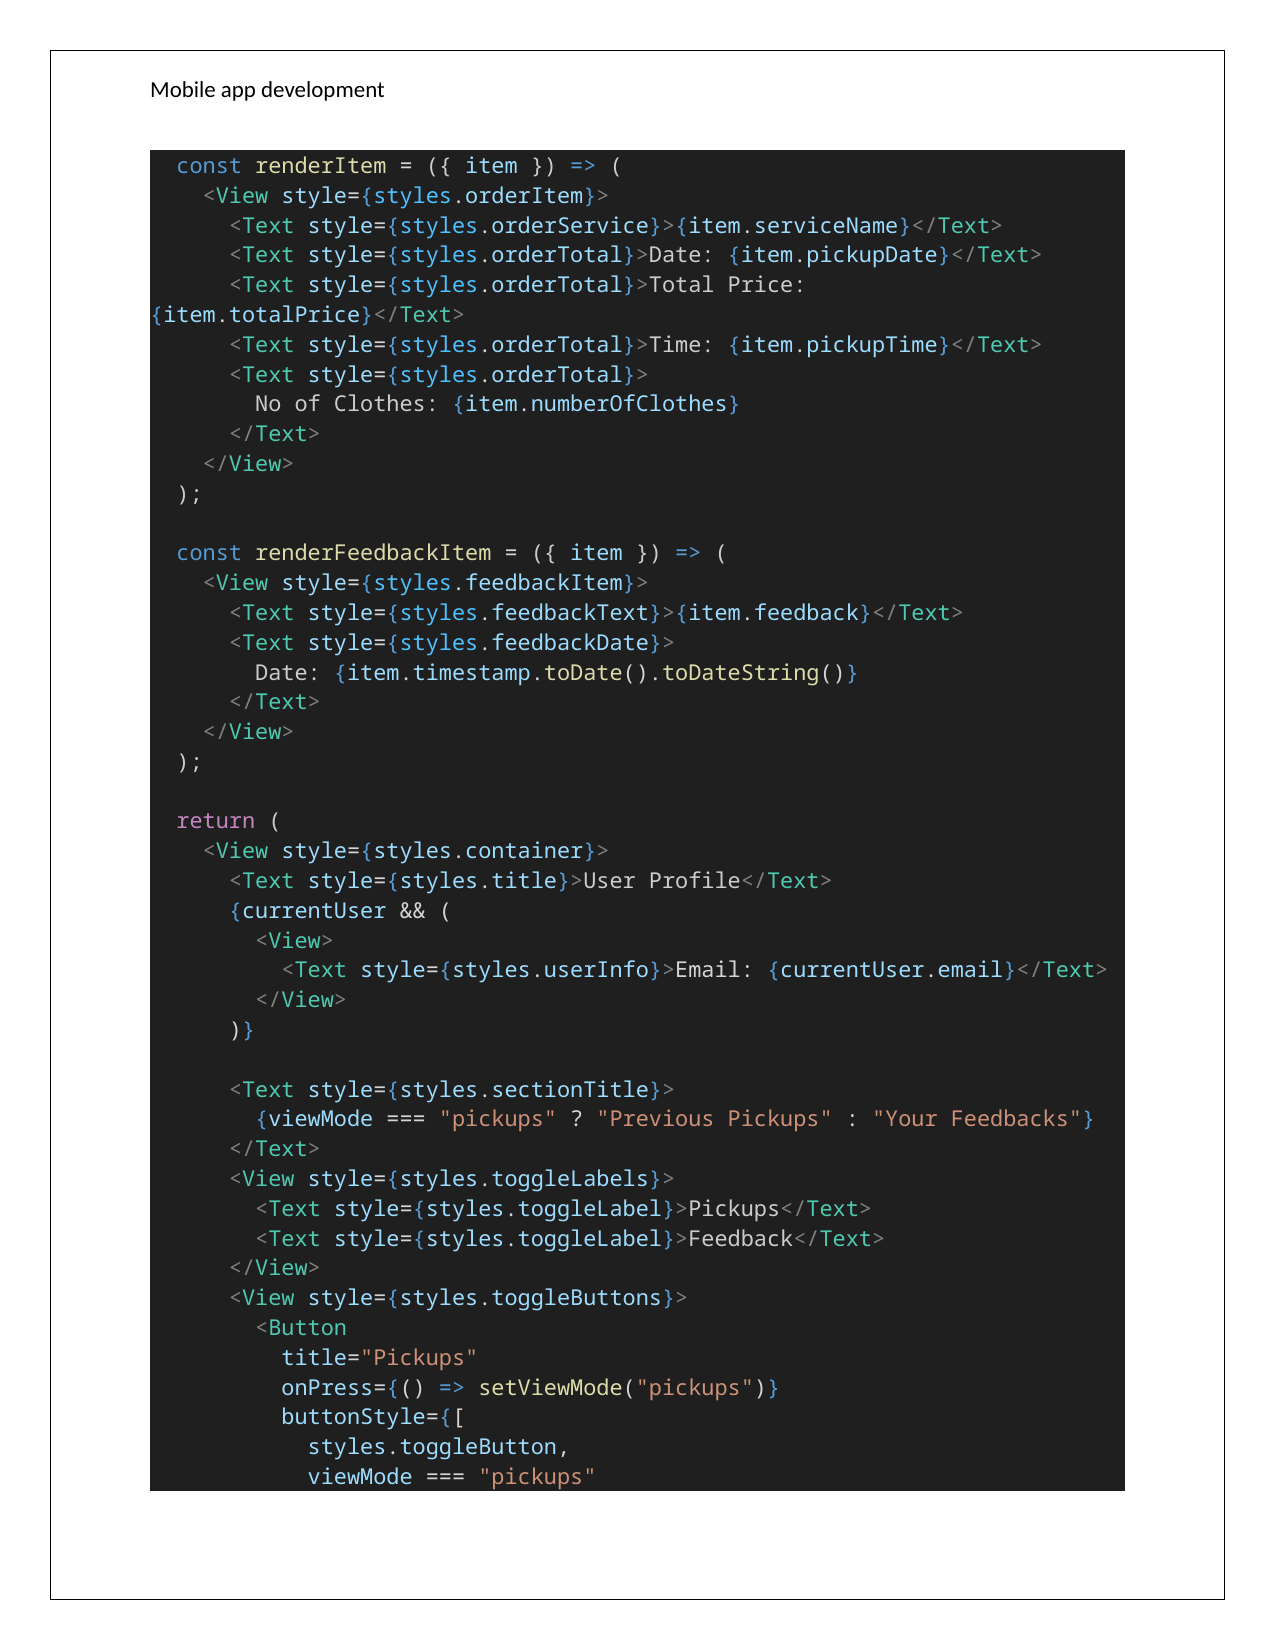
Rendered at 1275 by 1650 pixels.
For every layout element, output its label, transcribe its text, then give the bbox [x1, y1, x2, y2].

text title="Pickups" [150, 1342, 1125, 1371]
text <View> [150, 924, 1125, 954]
text <View style={styles.toggleButtons}> [150, 1282, 1125, 1312]
text <View style={styles.toggleLabels}> [150, 1163, 1125, 1193]
text styles.toggleButton, [150, 1431, 1125, 1461]
text return ( [150, 805, 1125, 835]
text </Text> [150, 686, 1125, 716]
text <Text style={styles.orderTotal}>Time: {item.pickupTime}</Text> [150, 329, 1125, 358]
text {currentUser && ( [150, 895, 1125, 924]
text const renderItem = ({ item }) => ( [150, 150, 1125, 180]
text </View> [150, 984, 1125, 1014]
text viewMode === "pickups" [150, 1461, 1125, 1491]
text <Text style={styles.sectionTitle}> [150, 1073, 1125, 1103]
text <View style={styles.container}> [150, 835, 1125, 865]
text onPress={() => setViewMode("pickups")} [150, 1371, 1125, 1401]
text </View> [150, 1252, 1125, 1282]
text ); [150, 478, 1125, 507]
text const renderFeedbackItem = ({ item }) => ( [150, 537, 1125, 567]
text <Text style={styles.orderTotal}>Total Price: {item.totalPrice}</Text> [150, 269, 1125, 329]
text <View style={styles.orderItem}> [150, 180, 1125, 209]
text </Text> [150, 418, 1125, 448]
text {viewMode === "pickups" ? "Previous Pickups" : "Your Feedbacks"} [150, 1103, 1125, 1133]
text )} [150, 1014, 1125, 1044]
text <View style={styles.feedbackItem}> [150, 567, 1125, 597]
text <Text style={styles.orderService}>{item.serviceName}</Text> [150, 209, 1125, 239]
text ); [150, 746, 1125, 776]
text <Text style={styles.userInfo}>Email: {currentUser.email}</Text> [150, 954, 1125, 984]
text Date: {item.timestamp.toDate().toDateString()} [150, 656, 1125, 686]
text <Text style={styles.orderTotal}> [150, 358, 1125, 388]
text <Text style={styles.orderTotal}>Date: {item.pickupDate}</Text> [150, 239, 1125, 269]
text <Text style={styles.toggleLabel}>Feedback</Text> [150, 1222, 1125, 1252]
text <Text style={styles.feedbackDate}> [150, 627, 1125, 656]
text <Text style={styles.feedbackText}>{item.feedback}</Text> [150, 597, 1125, 627]
text <Text style={styles.title}>User Profile</Text> [150, 865, 1125, 895]
text <Text style={styles.toggleLabel}>Pickups</Text> [150, 1193, 1125, 1222]
text </Text> [150, 1133, 1125, 1163]
text No of Clothes: {item.numberOfClothes} [150, 388, 1125, 418]
text </View> [150, 448, 1125, 478]
text <Button [150, 1312, 1125, 1342]
text </View> [150, 716, 1125, 746]
text buttonStyle={[ [150, 1401, 1125, 1431]
